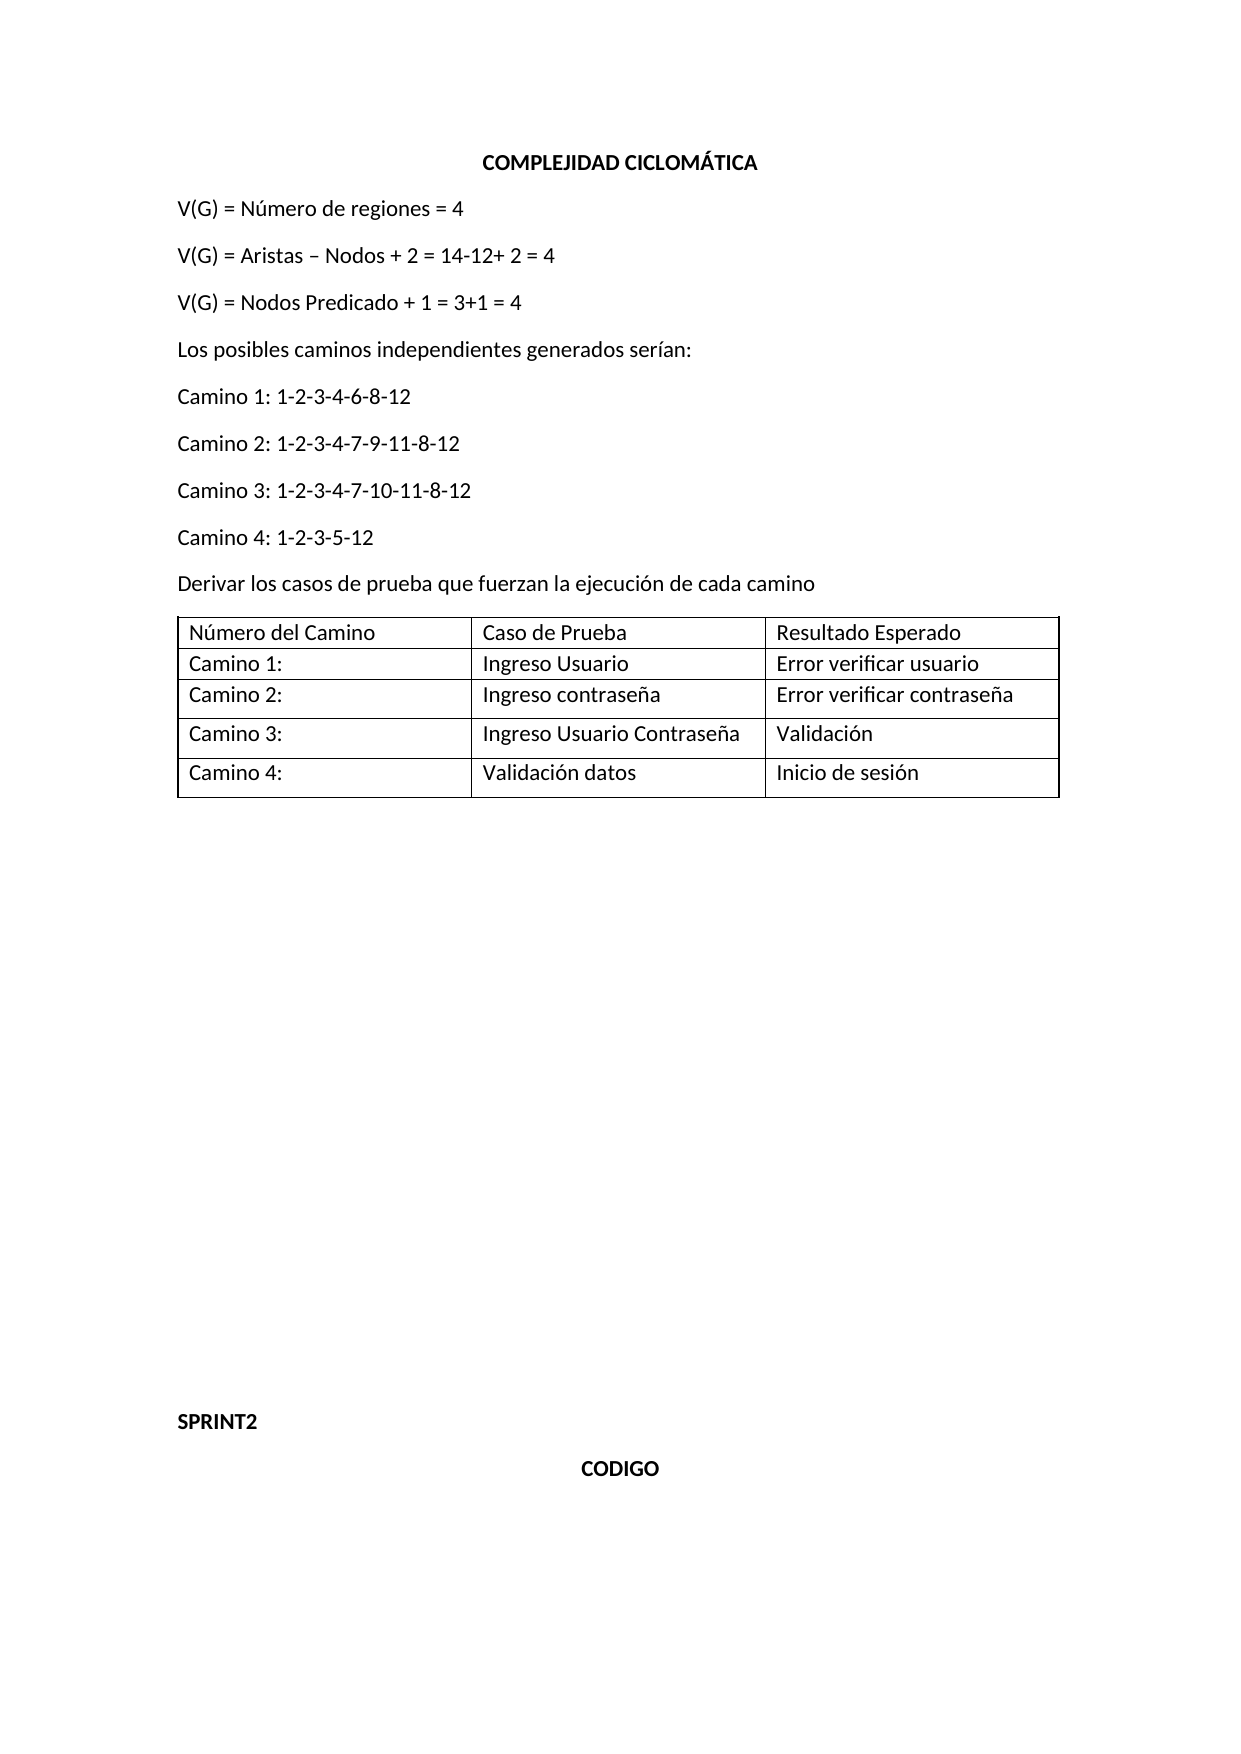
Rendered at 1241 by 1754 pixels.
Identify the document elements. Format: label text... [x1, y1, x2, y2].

text SPRINT2 [177, 1407, 1063, 1435]
text COMPLEJIDAD CICLOMÁTICA [177, 148, 1063, 176]
text Derivar los casos de prueba que fuerzan la ejecución de cada camino [177, 569, 1063, 597]
table_cell Ingreso Usuario Contraseña [472, 719, 765, 757]
table_cell Camino 2: [179, 680, 471, 718]
table_header Resultado Esperado [766, 618, 1058, 648]
table_header Número del Camino [179, 618, 471, 648]
text Los posibles caminos independientes generados serían: [177, 335, 1063, 363]
text Camino 2: 1-2-3-4-7-9-11-8-12 [177, 429, 1063, 457]
table_header Caso de Prueba [472, 618, 765, 648]
table_cell Inicio de sesión [766, 759, 1058, 796]
text V(G) = Aristas – Nodos + 2 = 14-12+ 2 = 4 [177, 241, 1063, 269]
text V(G) = Nodos Predicado + 1 = 3+1 = 4 [177, 288, 1063, 316]
table_cell Camino 1: [179, 649, 471, 679]
text CODIGO [177, 1454, 1063, 1482]
text V(G) = Número de regiones = 4 [177, 194, 1063, 222]
table_cell Ingreso Usuario [472, 649, 765, 679]
text Camino 4: 1-2-3-5-12 [177, 523, 1063, 551]
text Camino 3: 1-2-3-4-7-10-11-8-12 [177, 476, 1063, 504]
table_cell Error verificar usuario [766, 649, 1058, 679]
table_cell Validación [766, 719, 1058, 757]
table_cell Error verificar contraseña [766, 680, 1058, 718]
table_cell Validación datos [472, 759, 765, 796]
table_cell Ingreso contraseña [472, 680, 765, 718]
table_cell Camino 3: [179, 719, 471, 757]
text Camino 1: 1-2-3-4-6-8-12 [177, 382, 1063, 410]
table_cell Camino 4: [179, 759, 471, 796]
